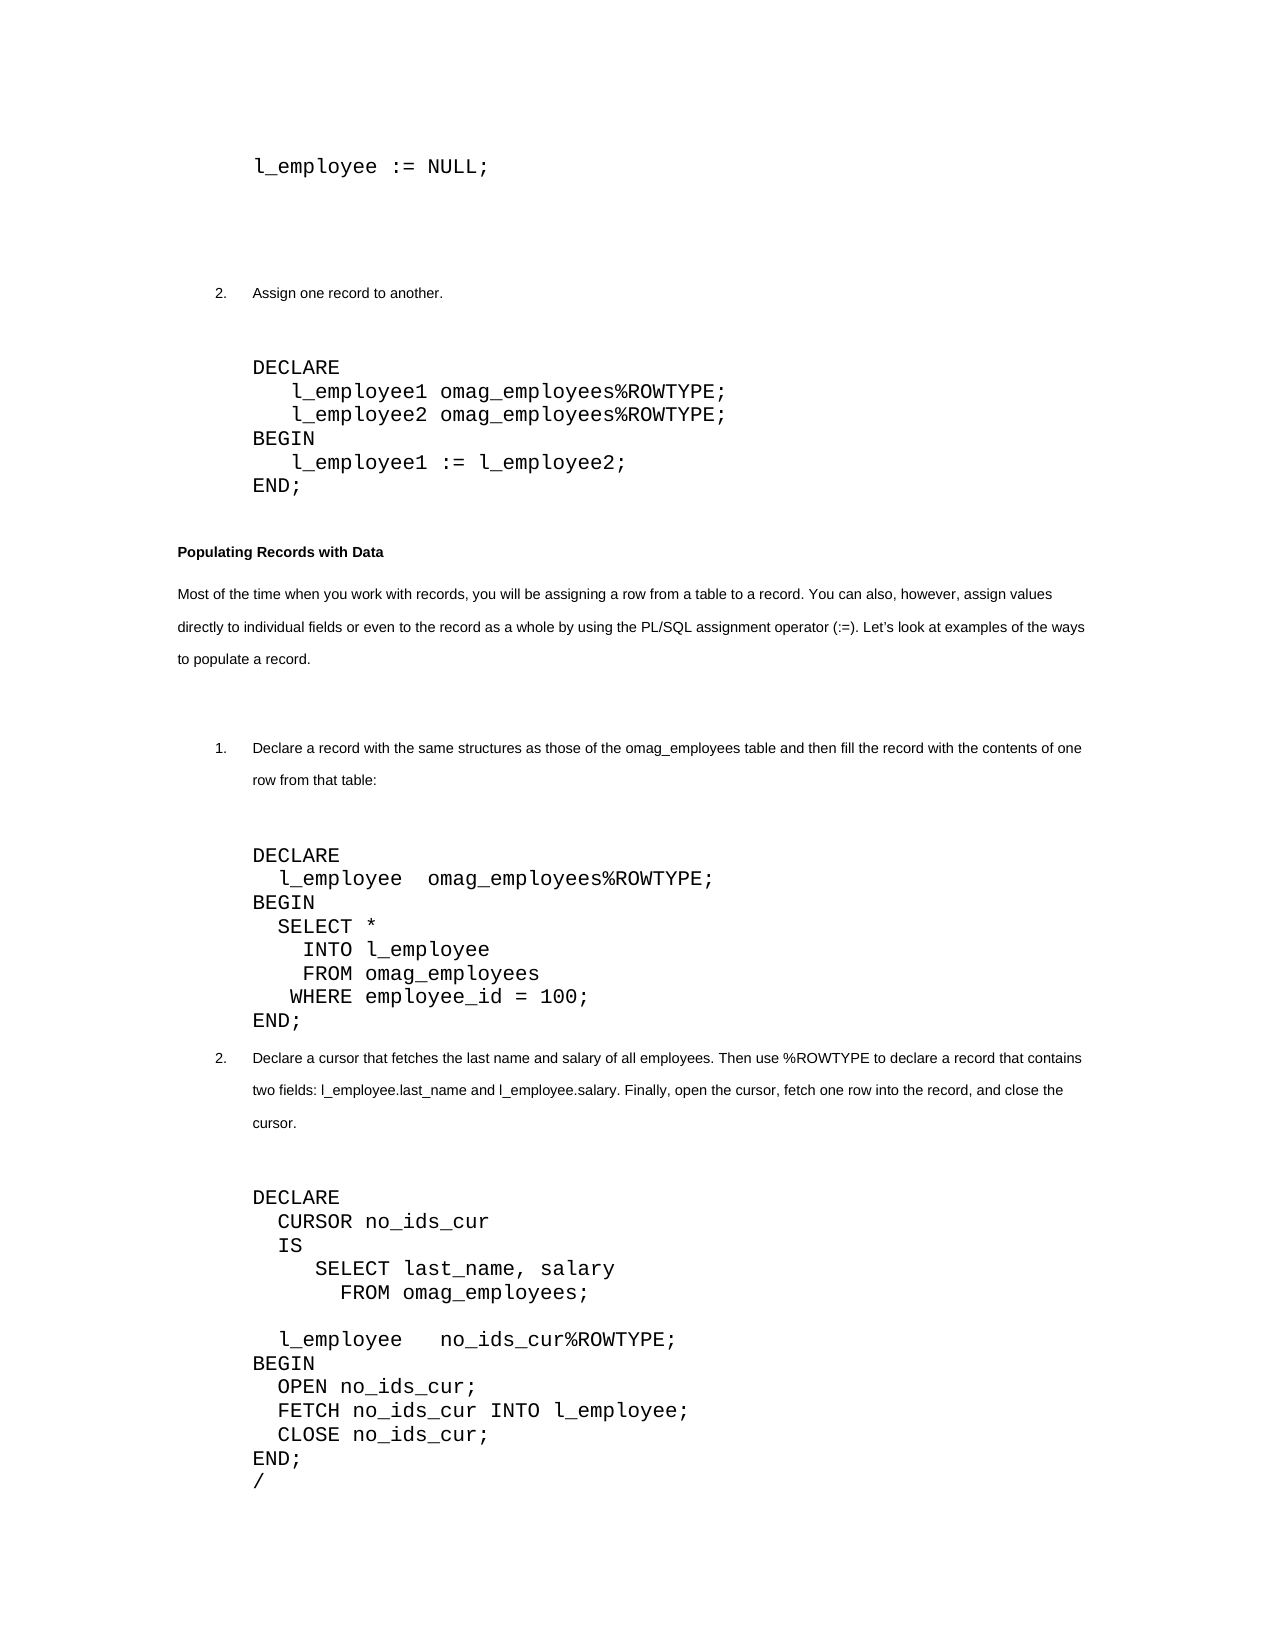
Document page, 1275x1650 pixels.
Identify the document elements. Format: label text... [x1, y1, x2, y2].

text BEGIN [252, 892, 1098, 916]
text CURSOR no_ids_cur [252, 1211, 1098, 1235]
text l_employee omag_employees%ROWTYPE; [252, 868, 1098, 892]
text Most of the time when you work with records, you will be assigning a row from a table to a record. You can also, however, assign values directly to individual fields or even to the record as a whole by using the PL/SQL assignment operator (:=). Let’s look at examples of the ways to populate a record. [177, 570, 1098, 668]
text BEGIN [252, 1353, 1098, 1377]
list Declare a cursor that fetches the last name and salary of all employees. Then use %ROWTYPE to declare a record that contains two fields: l_employee.last_name and l_employee.salary. Finally, open the cursor, fetch one row into the record, and close the cursor. [215, 1034, 1098, 1131]
text FETCH no_ids_cur INTO l_employee; [252, 1400, 1098, 1424]
text l_employee1 omag_employees%ROWTYPE; [252, 381, 1098, 404]
text DECLARE [252, 845, 1098, 868]
text BEGIN [252, 428, 1098, 452]
text l_employee := NULL; [252, 156, 1098, 180]
text END; [252, 475, 1098, 499]
text END; [252, 1010, 1098, 1034]
list Assign one record to another. [215, 269, 1098, 301]
list Declare a record with the same structures as those of the omag_employees table and then fill the record with the contents of one row from that table: [215, 724, 1098, 789]
text SELECT last_name, salary [252, 1258, 1098, 1282]
text FROM omag_employees [252, 963, 1098, 987]
text INTO l_employee [252, 939, 1098, 963]
text END; [252, 1447, 1098, 1471]
text / [252, 1471, 1098, 1495]
text DECLARE [252, 1187, 1098, 1211]
text l_employee no_ids_cur%ROWTYPE; [252, 1329, 1098, 1353]
text DECLARE [252, 357, 1098, 381]
text OPEN no_ids_cur; [252, 1377, 1098, 1400]
text CLOSE no_ids_cur; [252, 1424, 1098, 1447]
text l_employee1 := l_employee2; [252, 452, 1098, 475]
text SELECT * [252, 916, 1098, 939]
text l_employee2 omag_employees%ROWTYPE; [252, 404, 1098, 428]
text Populating Records with Data [177, 543, 1098, 560]
text WHERE employee_id = 100; [252, 987, 1098, 1010]
text IS [252, 1235, 1098, 1258]
text FROM omag_employees; [252, 1282, 1098, 1306]
